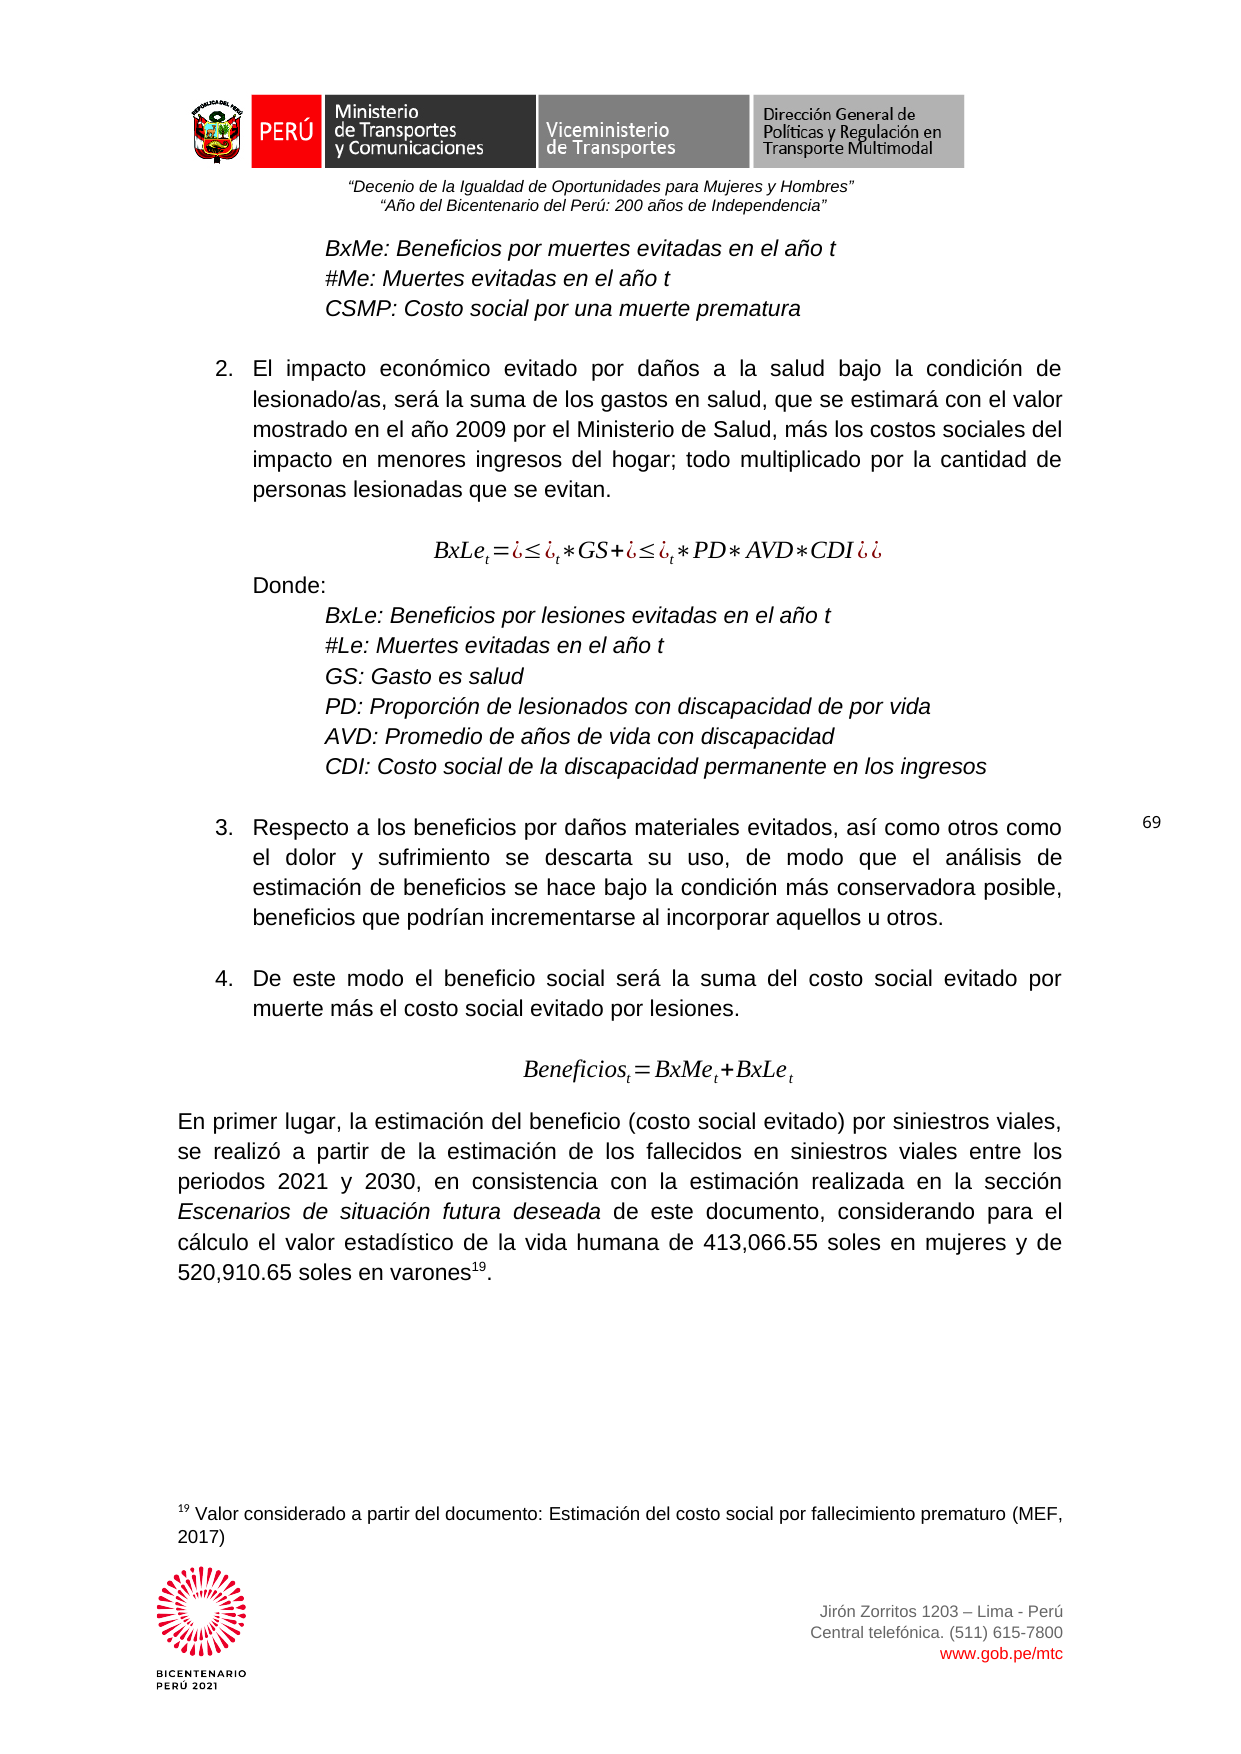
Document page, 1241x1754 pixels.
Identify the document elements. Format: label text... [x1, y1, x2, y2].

list #Le: Muertes evitadas en el año t [252, 632, 1063, 659]
list BxLe: Beneficios por lesiones evitadas en el año t [252, 602, 1063, 629]
list Respecto a los beneficios por daños materiales evitados, así como otros como el dolor y sufrimiento se descarta su uso, de modo que el análisis de estimación de beneficios se hace bajo la condición más conservadora posible, beneficios que podrían incrementarse al incorporar aquellos u otros. [215, 814, 1063, 931]
list El impacto económico evitado por daños a la salud bajo la condición de lesionado/as, será la suma de los gastos en salud, que se estimará con el valor mostrado en el año 2009 por el Ministerio de Salud, más los costos sociales del impacto en menores ingresos del hogar; todo multiplicado por la cantidad de personas lesionadas que se evitan. [215, 355, 1063, 502]
list PD: Proporción de lesionados con discapacidad de por vida [252, 693, 1063, 719]
list AVD: Promedio de años de vida con discapacidad [252, 723, 1063, 749]
list CDI: Costo social de la discapacidad permanente en los ingresos [252, 753, 1063, 780]
list GS: Gasto es salud [252, 663, 1063, 689]
list Donde: [252, 572, 1063, 598]
text En primer lugar, la estimación del beneficio (costo social evitado) por siniestros viales, se realizó a partir de la estimación de los fallecidos en siniestros viales entre los periodos 2021 y 2030, en consistencia con la estimación realizada en la sección Escenarios de situación futura deseada de este documento, considerando para el cálculo el valor estadístico de la vida humana de 413,066.55 soles en mujeres y de 520,910.65 soles en varones. [177, 1108, 1063, 1285]
picture [177, 91, 968, 171]
list De este modo el beneficio social será la suma del costo social evitado por muerte más el costo social evitado por lesiones. [215, 965, 1063, 1021]
picture [156, 1566, 246, 1690]
list BxMe: Beneficios por muertes evitadas en el año t [252, 234, 1063, 261]
list #Me: Muertes evitadas en el año t [252, 265, 1063, 291]
list CSMP: Costo social por una muerte prematura [252, 295, 1063, 321]
